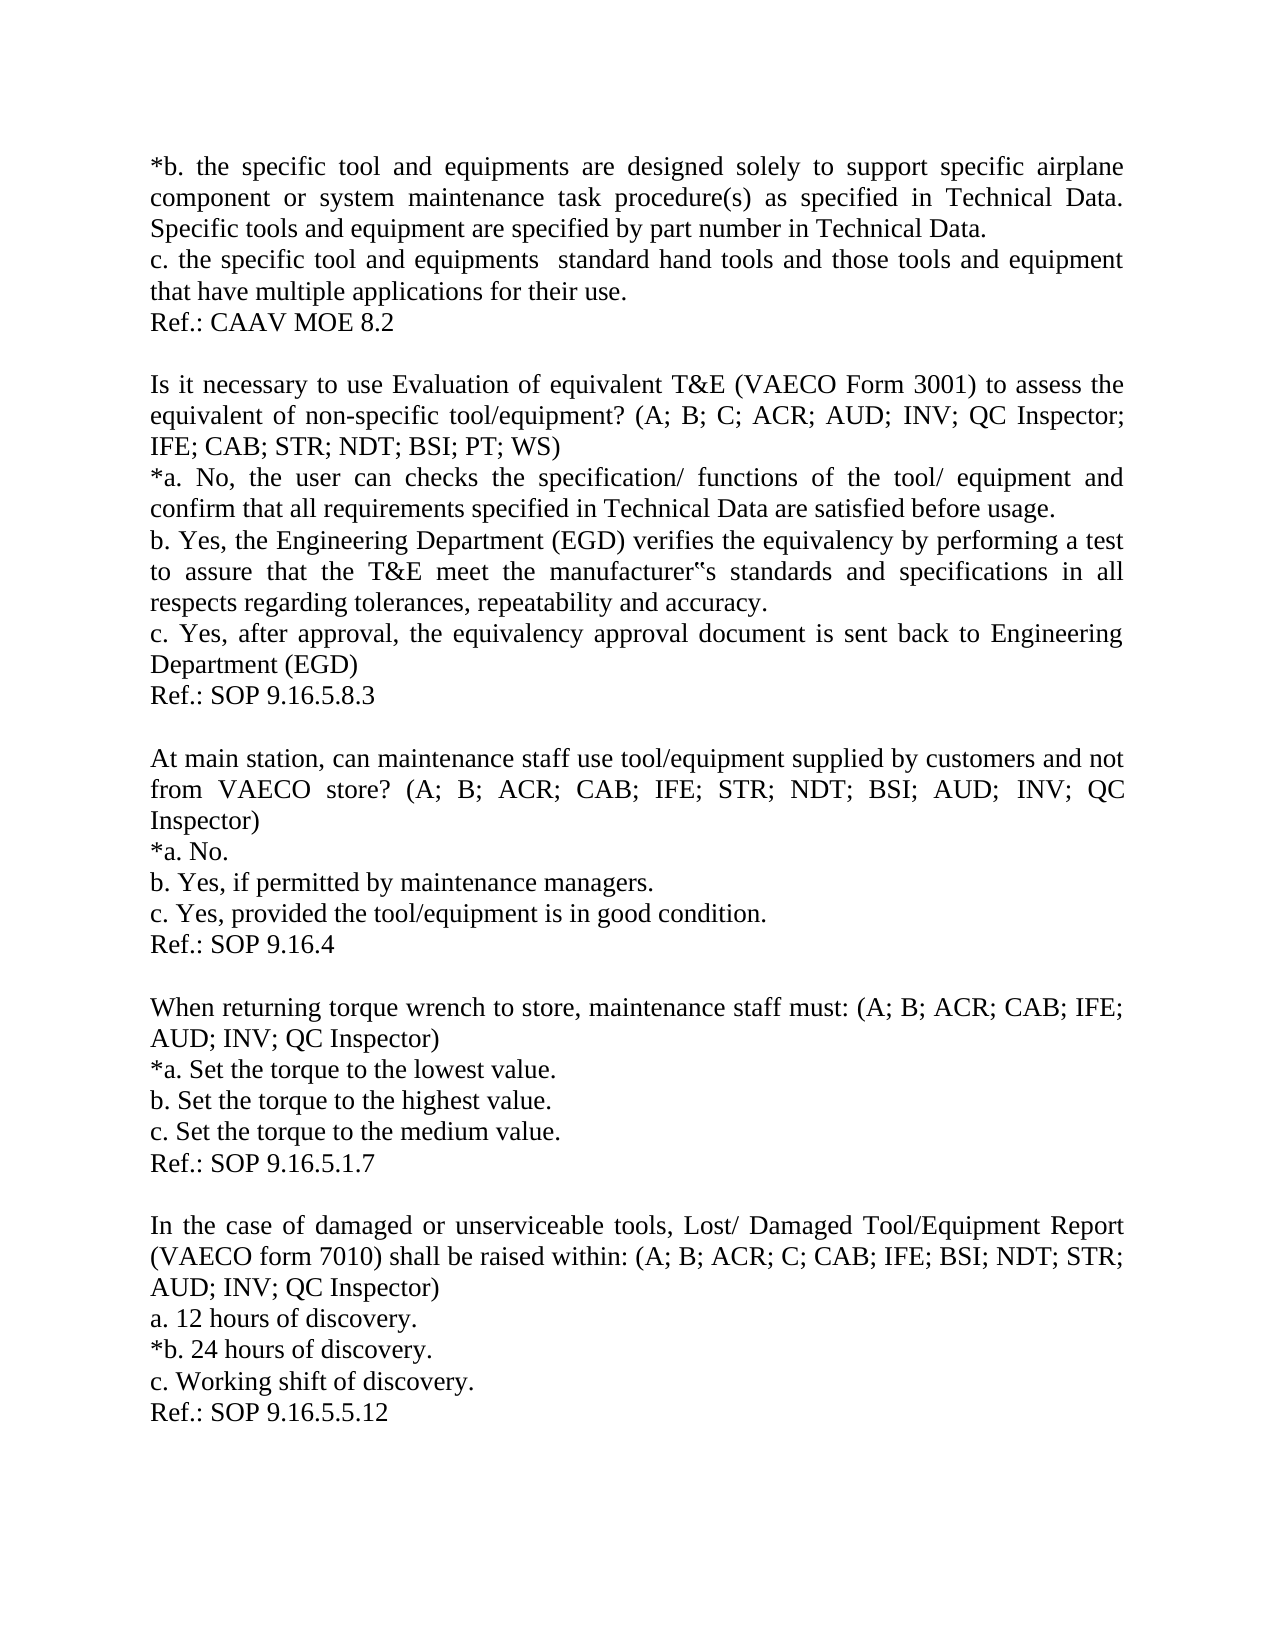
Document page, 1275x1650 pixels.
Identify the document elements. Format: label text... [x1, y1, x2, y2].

text In the case of damaged or unserviceable tools, Lost/ Damaged Tool/Equipment Report (VAECO form 7010) shall be raised within: (A; B; ACR; C; CAB; IFE; BSI; NDT; STR; AUD; INV; QC Inspector) [150, 1209, 1125, 1302]
text When returning torque wrench to store, maintenance staff must: (A; B; ACR; CAB; IFE; AUD; INV; QC Inspector) [150, 991, 1125, 1053]
text Ref.: SOP 9.16.5.1.7 [150, 1147, 1125, 1178]
text c. Set the torque to the medium value. [150, 1116, 1125, 1147]
text Ref.: SOP 9.16.4 [150, 929, 1125, 960]
text Ref.: SOP 9.16.5.5.12 [150, 1396, 1125, 1427]
text b. Yes, the Engineering Department (EGD) verifies the equivalency by performing a test to assure that the T&E meet the manufacturer‟s standards and specifications in all respects regarding tolerances, repeatability and accuracy. [150, 524, 1125, 617]
text c. Yes, after approval, the equivalency approval document is sent back to Engineering Department (EGD) [150, 617, 1125, 679]
text At main station, can maintenance staff use tool/equipment supplied by customers and not from VAECO store? (A; B; ACR; CAB; IFE; STR; NDT; BSI; AUD; INV; QC Inspector) [150, 742, 1125, 835]
text c. the specific tool and equipments standard hand tools and those tools and equipment that have multiple applications for their use. [150, 243, 1125, 306]
text a. 12 hours of discovery. [150, 1302, 1125, 1333]
text *a. Set the torque to the lowest value. [150, 1053, 1125, 1084]
text b. Yes, if permitted by maintenance managers. [150, 866, 1125, 897]
text Is it necessary to use Evaluation of equivalent T&E (VAECO Form 3001) to assess the equivalent of non-specific tool/equipment? (A; B; C; ACR; AUD; INV; QC Inspector; IFE; CAB; STR; NDT; BSI; PT; WS) [150, 368, 1125, 461]
text c. Working shift of discovery. [150, 1365, 1125, 1396]
text *a. No, the user can checks the specification/ functions of the tool/ equipment and confirm that all requirements specified in Technical Data are satisfied before usage. [150, 461, 1125, 524]
text *b. the specific tool and equipments are designed solely to support specific airplane component or system maintenance task procedure(s) as specified in Technical Data. Specific tools and equipment are specified by part number in Technical Data. [150, 150, 1125, 243]
text b. Set the torque to the highest value. [150, 1084, 1125, 1116]
text Ref.: SOP 9.16.5.8.3 [150, 679, 1125, 711]
text *b. 24 hours of discovery. [150, 1333, 1125, 1365]
text *a. No. [150, 835, 1125, 866]
text c. Yes, provided the tool/equipment is in good condition. [150, 897, 1125, 929]
text Ref.: CAAV MOE 8.2 [150, 306, 1125, 337]
